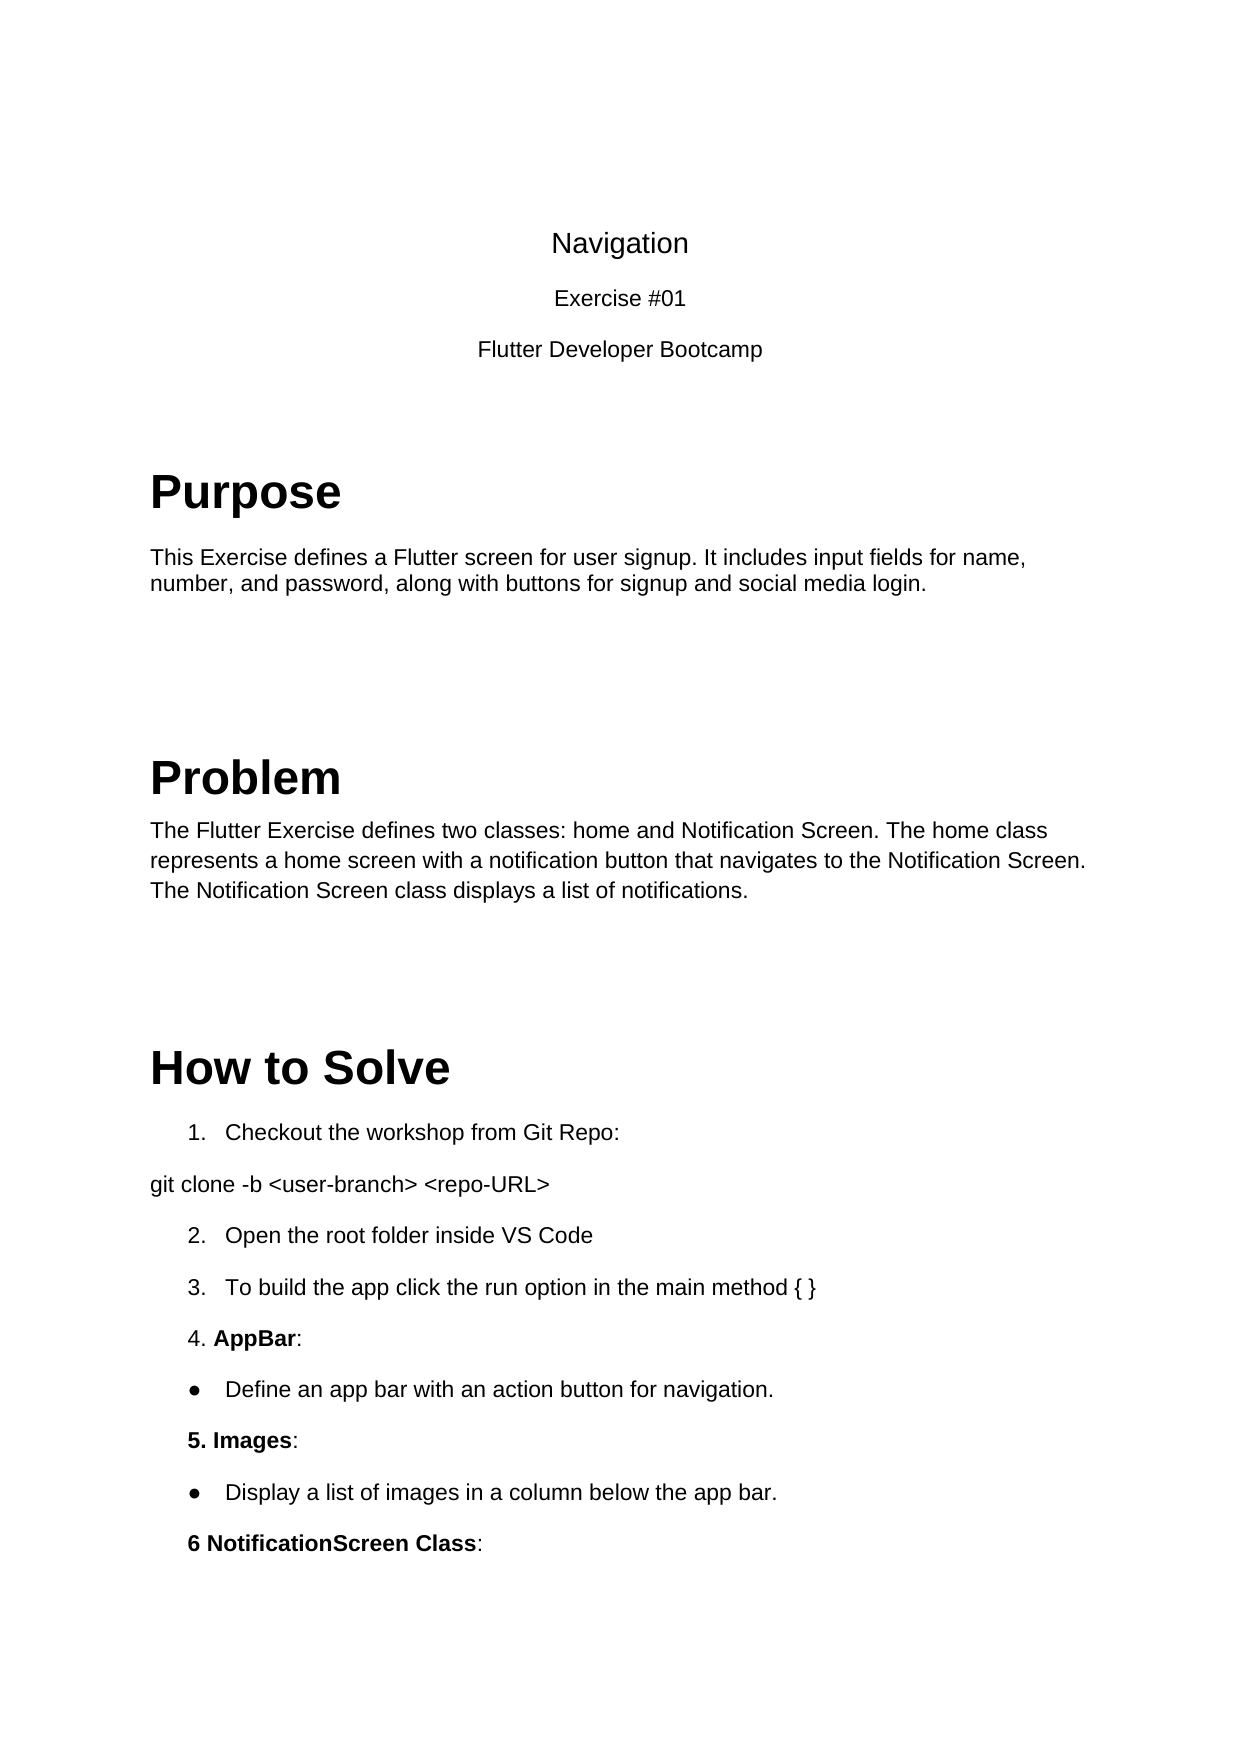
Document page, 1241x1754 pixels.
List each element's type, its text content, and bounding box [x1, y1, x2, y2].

text 3. To build the app click the run option in the main method { } [187, 1273, 1090, 1300]
text Flutter Developer Bootcamp [150, 336, 1090, 363]
text 4. AppBar: [187, 1325, 1090, 1351]
list Define an app bar with an action button for navigation. [187, 1376, 1090, 1402]
subtitle Problem [150, 749, 1090, 804]
text Navigation [150, 226, 1090, 260]
text git clone -b <user-branch> <repo-URL> [150, 1171, 1090, 1197]
text The Flutter Exercise defines two classes: home and Notification Screen. The home class represents a home screen with a notification button that navigates to the Notification Screen. The Notification Screen class displays a list of notifications. [150, 817, 1090, 904]
list Display a list of images in a column below the app bar. [187, 1479, 1090, 1505]
subtitle Purpose [150, 464, 1090, 519]
text 1. Checkout the workshop from Git Repo: [187, 1119, 1090, 1146]
text 6 NotificationScreen Class: [187, 1530, 1090, 1557]
text 2. Open the root folder inside VS Code [187, 1222, 1090, 1248]
text 5. Images: [187, 1427, 1090, 1454]
text This Exercise defines a Flutter screen for user signup. It includes input fields for name, number, and password, along with buttons for signup and social media login. [150, 544, 1090, 597]
subtitle How to Solve [150, 1039, 1090, 1094]
text Exercise #01 [150, 285, 1090, 311]
